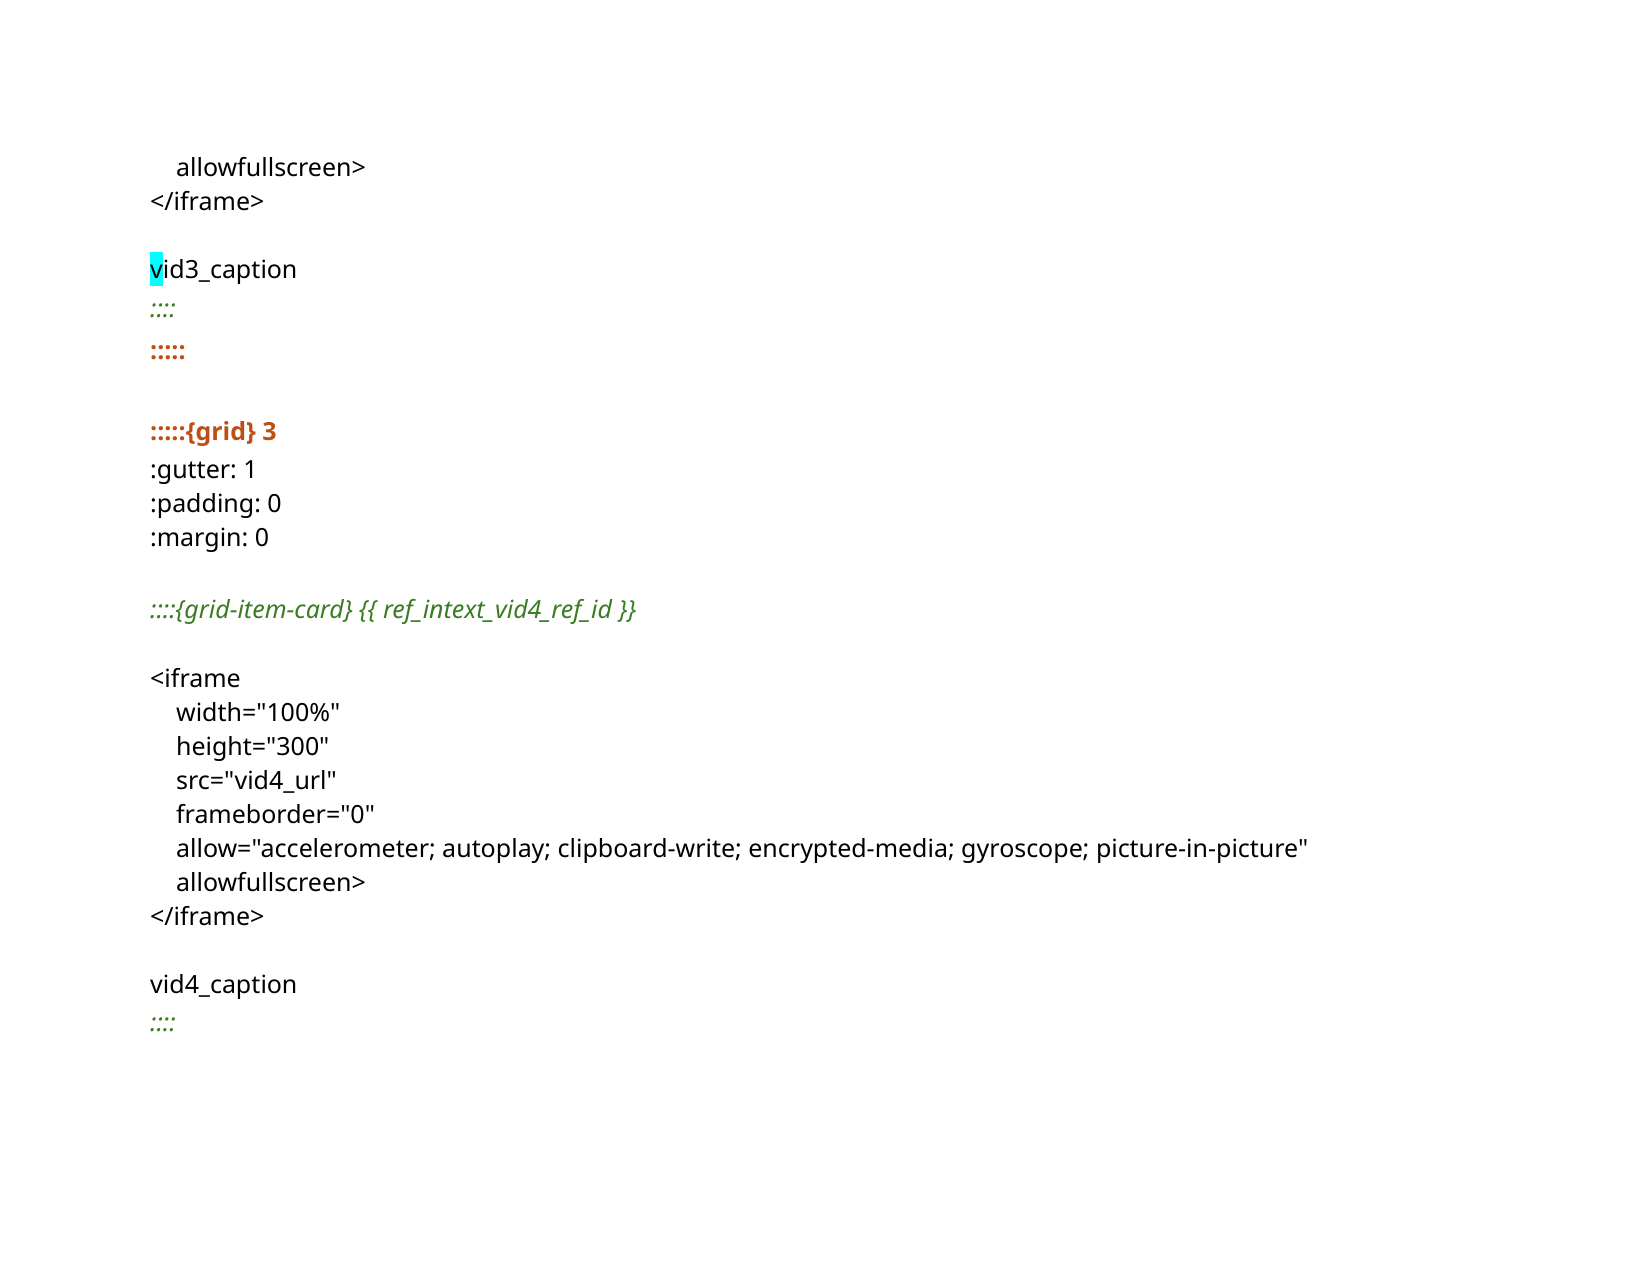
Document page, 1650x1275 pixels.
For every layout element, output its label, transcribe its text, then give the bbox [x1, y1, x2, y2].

subtitle :::::{grid} 3 [150, 413, 1500, 447]
text </iframe> [150, 899, 1500, 933]
text vid4_caption [150, 967, 1500, 1001]
subtitle ::::: [150, 333, 1500, 367]
text <iframe [150, 660, 1500, 694]
text src="vid4_url" [150, 762, 1500, 796]
text vid3_caption [163, 252, 1500, 286]
text :gutter: 1 [150, 452, 1500, 486]
subtitle ::::{grid-item-card} {{ ref_intext_vid4_ref_id }} [150, 592, 1500, 626]
text frameborder="0" [150, 796, 1500, 831]
text allow="accelerometer; autoplay; clipboard-write; encrypted-media; gyroscope; picture-in-picture" [150, 831, 1500, 864]
text allowfullscreen> [150, 150, 1500, 184]
text :margin: 0 [150, 520, 1500, 554]
text :padding: 0 [150, 486, 1500, 520]
text width="100%" [150, 694, 1500, 728]
subtitle :::: [150, 1005, 1500, 1039]
text </iframe> [150, 184, 1500, 218]
text height="300" [150, 728, 1500, 762]
text allowfullscreen> [150, 864, 1500, 899]
subtitle :::: [150, 290, 1500, 324]
